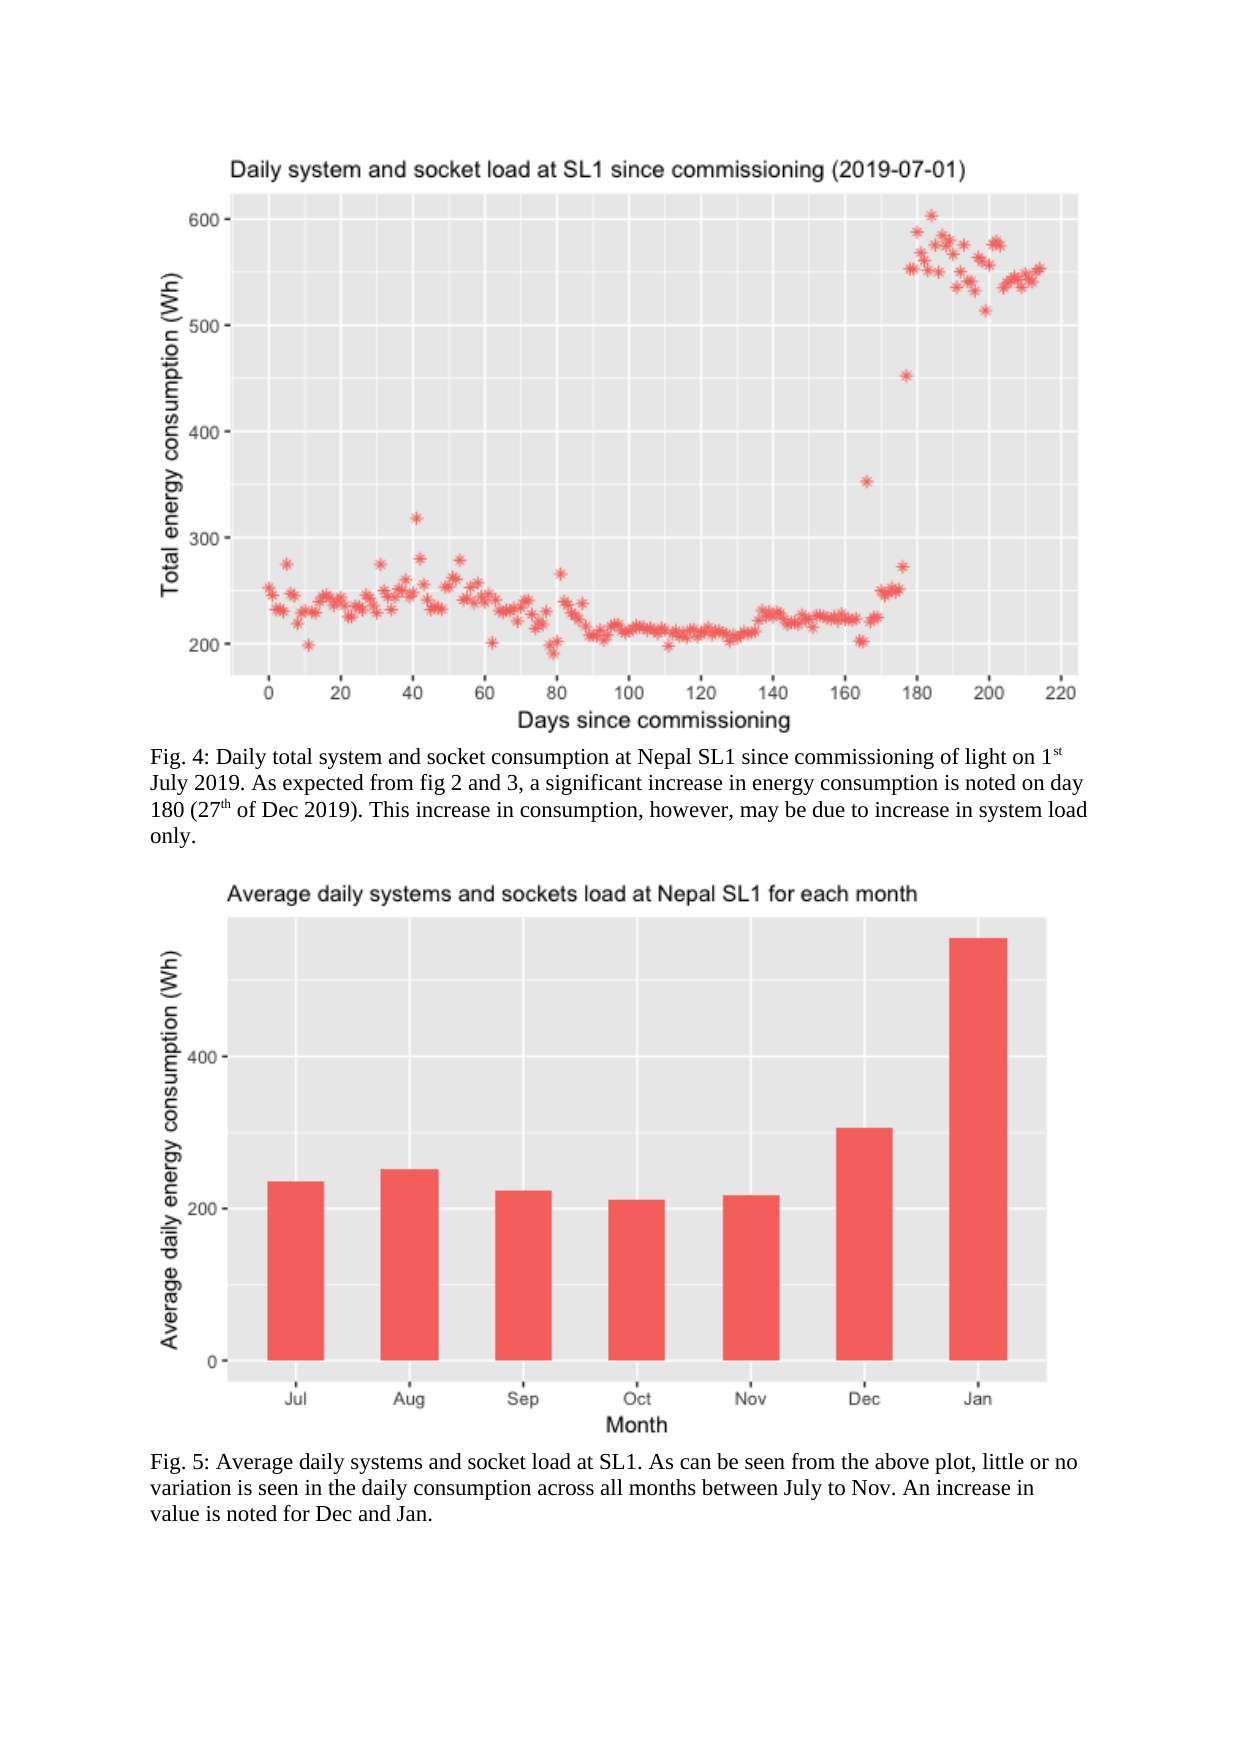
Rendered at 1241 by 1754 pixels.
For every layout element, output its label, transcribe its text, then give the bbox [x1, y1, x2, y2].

text Fig. 4: Daily total system and socket consumption at Nepal SL1 since commissioning of light on 1st July 2019. As expected from fig 2 and 3, a significant increase in energy consumption is noted on day 180 (27th of Dec 2019). This increase in consumption, however, may be due to increase in system load only. [150, 744, 1090, 848]
text Fig. 5: Average daily systems and socket load at SL1. As can be seen from the above plot, little or no variation is seen in the daily consumption across all months between July to Nov. An increase in value is noted for Dec and Jan. [150, 1448, 1090, 1527]
picture [150, 150, 1090, 744]
picture [150, 875, 1058, 1448]
